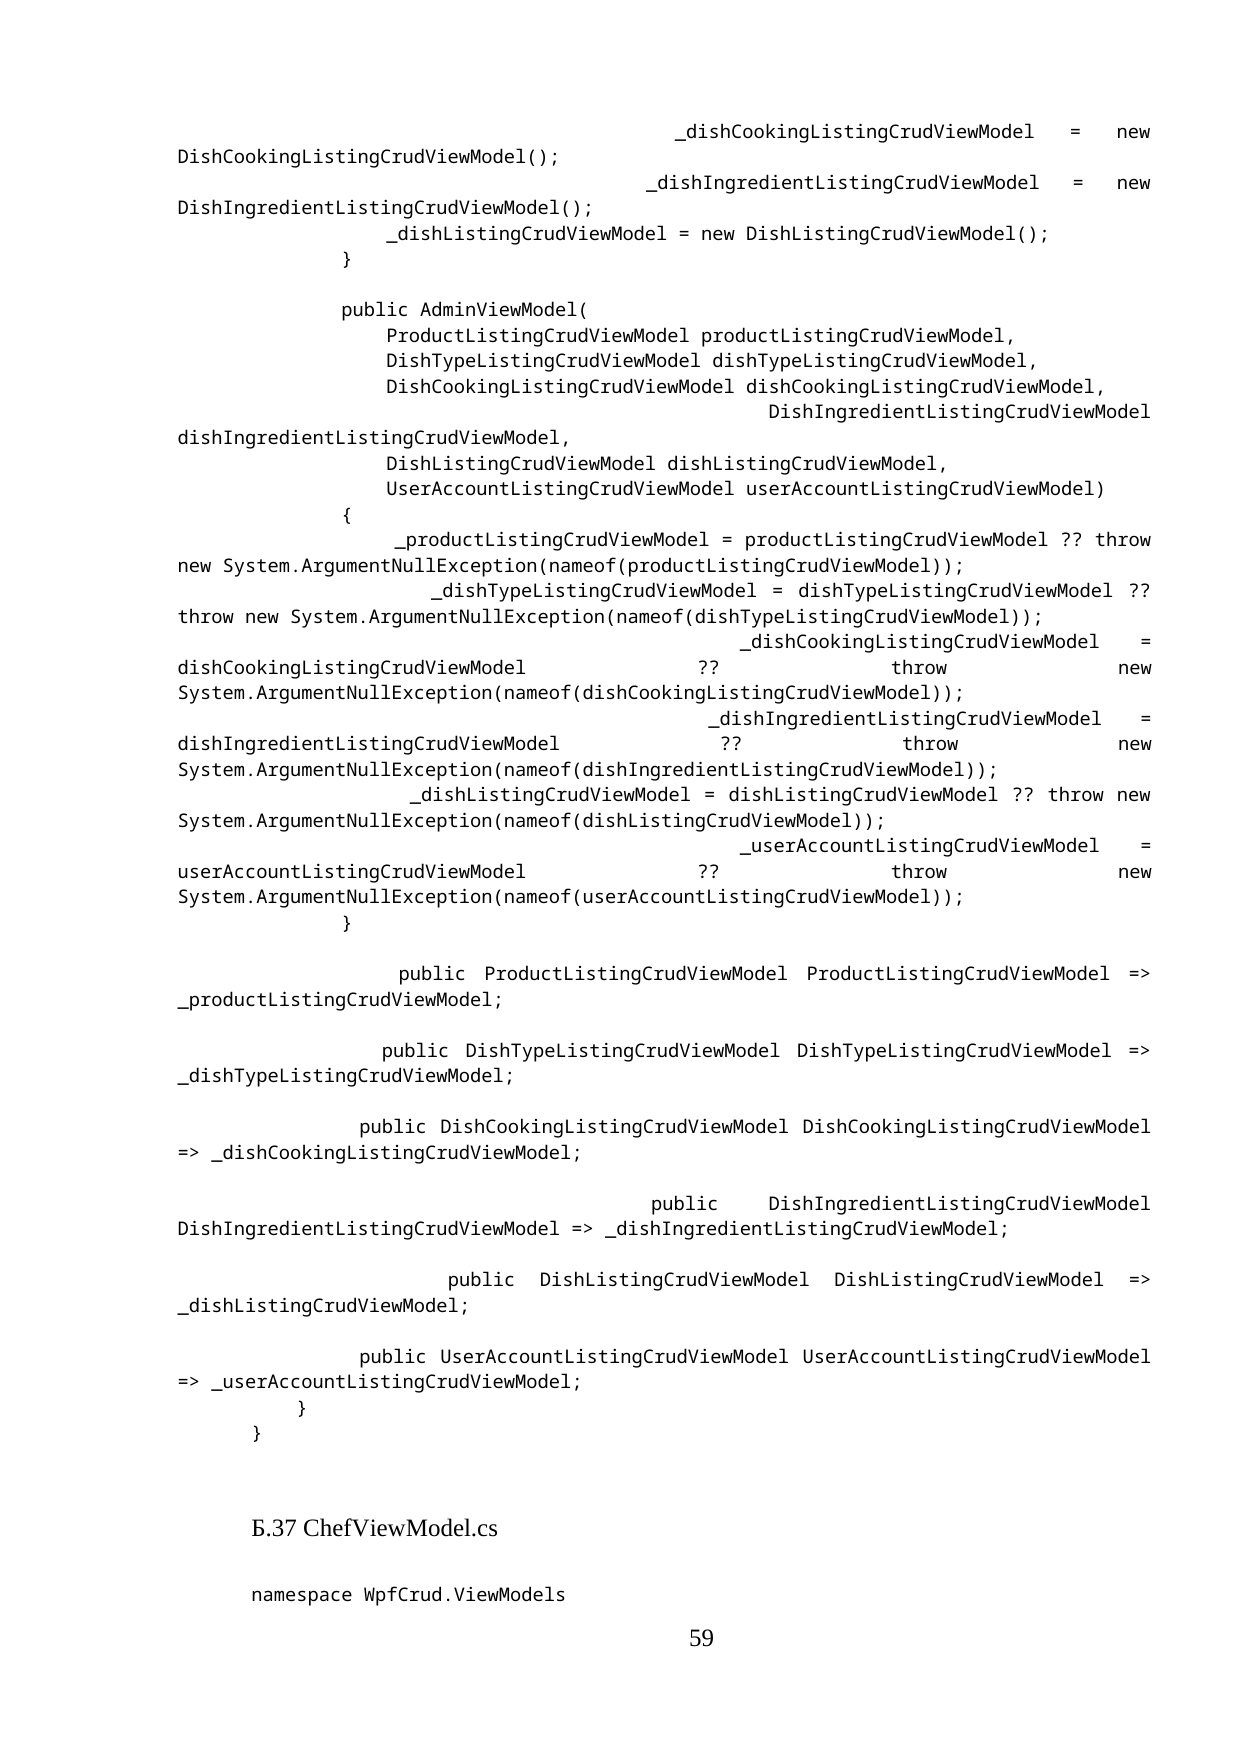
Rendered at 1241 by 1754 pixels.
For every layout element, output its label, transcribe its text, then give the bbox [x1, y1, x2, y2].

text DishListingCrudViewModel dishListingCrudViewModel, [177, 450, 1152, 475]
text _productListingCrudViewModel = productListingCrudViewModel ?? throw new System.ArgumentNullException(nameof(productListingCrudViewModel)); [177, 526, 1152, 577]
text namespace WpfCrud.ViewModels [177, 1581, 1152, 1607]
text public UserAccountListingCrudViewModel UserAccountListingCrudViewModel => _userAccountListingCrudViewModel; [177, 1343, 1152, 1394]
text { [177, 501, 1152, 526]
text _dishTypeListingCrudViewModel = dishTypeListingCrudViewModel ?? throw new System.ArgumentNullException(nameof(dishTypeListingCrudViewModel)); [177, 577, 1152, 628]
text _dishListingCrudViewModel = new DishListingCrudViewModel(); [177, 220, 1152, 246]
text _userAccountListingCrudViewModel = userAccountListingCrudViewModel ?? throw new System.ArgumentNullException(nameof(userAccountListingCrudViewModel)); [177, 833, 1152, 909]
text _dishListingCrudViewModel = dishListingCrudViewModel ?? throw new System.ArgumentNullException(nameof(dishListingCrudViewModel)); [177, 782, 1152, 833]
text } [177, 909, 1152, 935]
text public ProductListingCrudViewModel ProductListingCrudViewModel => _productListingCrudViewModel; [177, 960, 1152, 1011]
text public AdminViewModel( [177, 297, 1152, 322]
text DishCookingListingCrudViewModel dishCookingListingCrudViewModel, [177, 373, 1152, 399]
text Б.37 ChefViewModel.cs [177, 1513, 1152, 1542]
text _dishIngredientListingCrudViewModel = dishIngredientListingCrudViewModel ?? throw new System.ArgumentNullException(nameof(dishIngredientListingCrudViewModel)); [177, 705, 1152, 782]
text _dishCookingListingCrudViewModel = dishCookingListingCrudViewModel ?? throw new System.ArgumentNullException(nameof(dishCookingListingCrudViewModel)); [177, 628, 1152, 705]
text DishIngredientListingCrudViewModel dishIngredientListingCrudViewModel, [177, 399, 1152, 450]
text UserAccountListingCrudViewModel userAccountListingCrudViewModel) [177, 475, 1152, 501]
text public DishIngredientListingCrudViewModel DishIngredientListingCrudViewModel => _dishIngredientListingCrudViewModel; [177, 1190, 1152, 1241]
text DishTypeListingCrudViewModel dishTypeListingCrudViewModel, [177, 348, 1152, 373]
text } [177, 1420, 1152, 1445]
text public DishCookingListingCrudViewModel DishCookingListingCrudViewModel => _dishCookingListingCrudViewModel; [177, 1113, 1152, 1164]
text _dishIngredientListingCrudViewModel = new DishIngredientListingCrudViewModel(); [177, 169, 1152, 220]
text } [177, 246, 1152, 271]
text ProductListingCrudViewModel productListingCrudViewModel, [177, 322, 1152, 348]
text public DishListingCrudViewModel DishListingCrudViewModel => _dishListingCrudViewModel; [177, 1267, 1152, 1318]
text public DishTypeListingCrudViewModel DishTypeListingCrudViewModel => _dishTypeListingCrudViewModel; [177, 1037, 1152, 1088]
text _dishCookingListingCrudViewModel = new DishCookingListingCrudViewModel(); [177, 118, 1152, 169]
text } [177, 1394, 1152, 1420]
